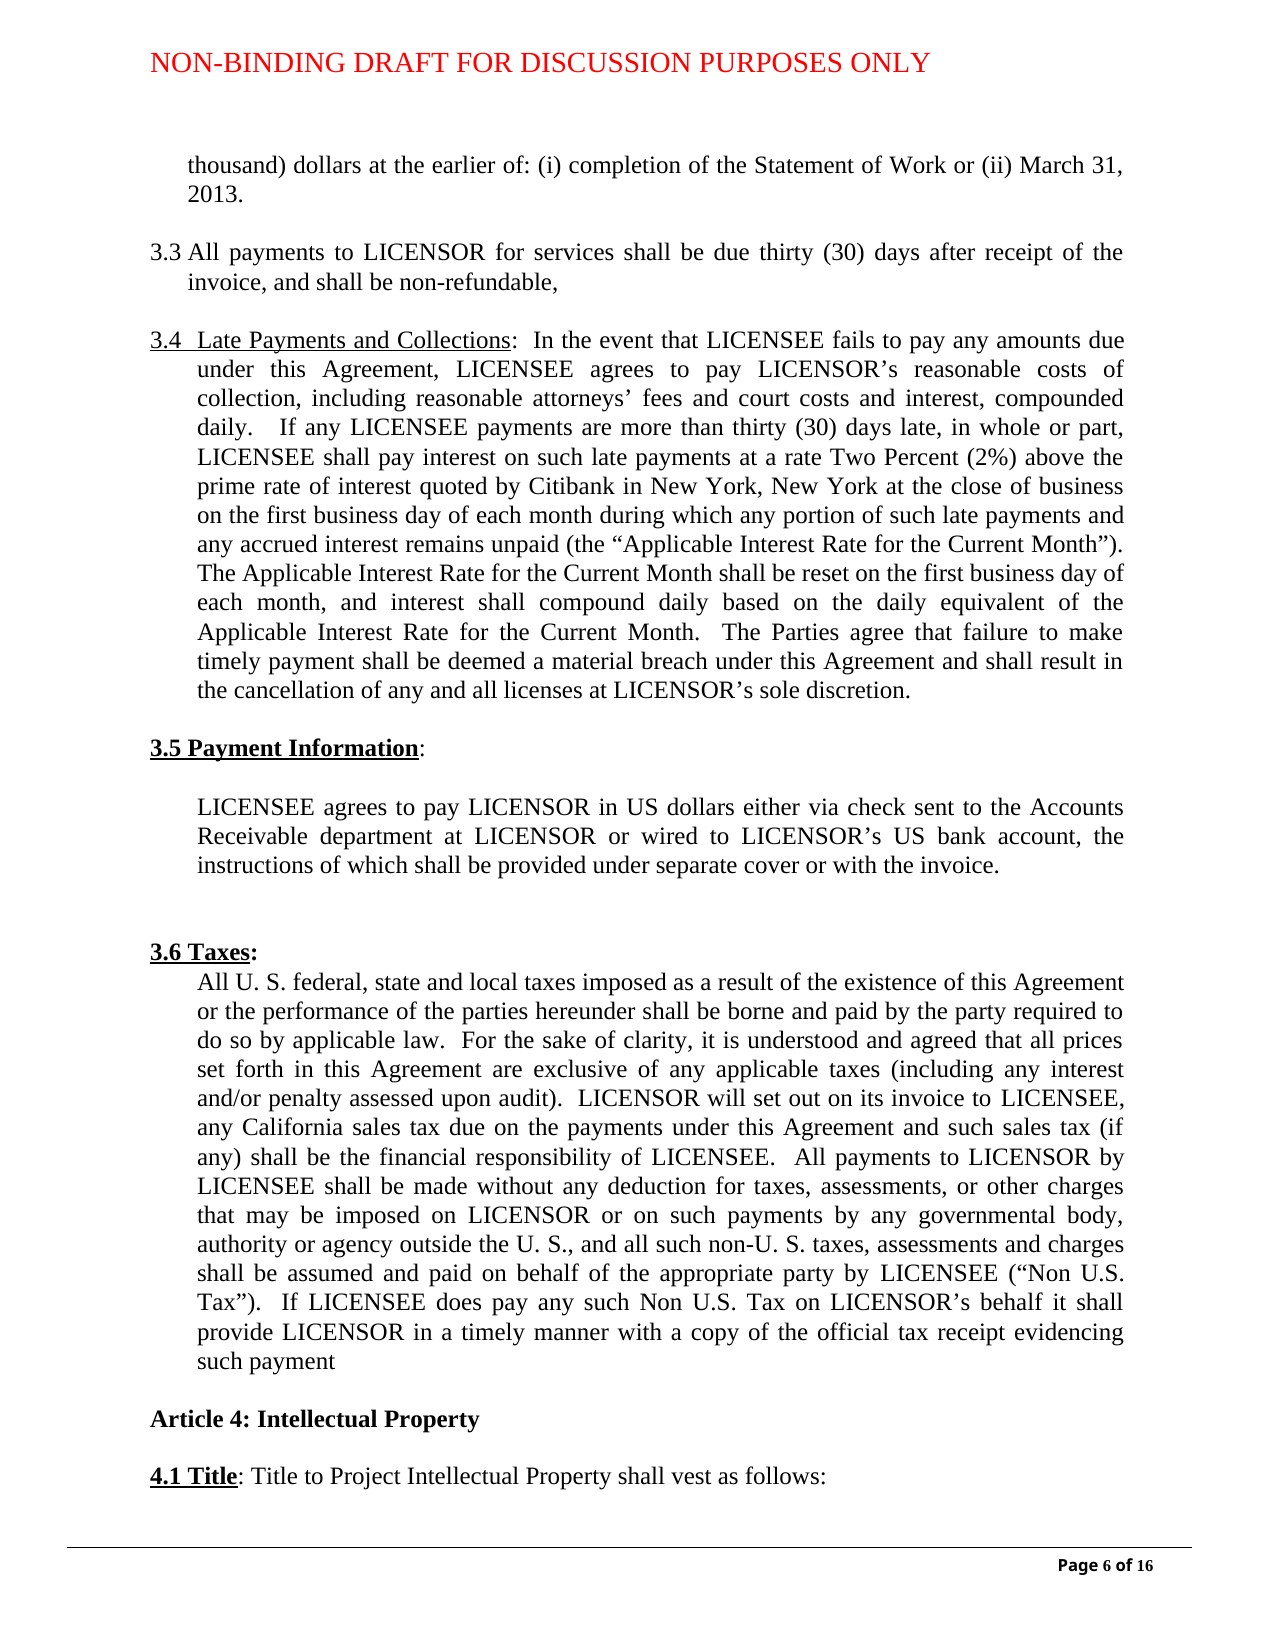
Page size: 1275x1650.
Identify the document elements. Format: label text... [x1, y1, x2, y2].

text Article 4: Intellectual Property [150, 1404, 1125, 1432]
list All payments to LICENSOR for services shall be due thirty (30) days after receipt of the invoice, and shall be non-refundable, [150, 237, 1125, 296]
text 3.5 Payment Information: [150, 733, 1125, 762]
text All U. S. federal, state and local taxes imposed as a result of the existence of this Agreement or the performance of the parties hereunder shall be borne and paid by the party required to do so by applicable law. For the sake of clarity, it is understood and agreed that all prices set forth in this Agreement are exclusive of any applicable taxes (including any interest and/or penalty assessed upon audit). LICENSOR will set out on its invoice to LICENSEE, any California sales tax due on the payments under this Agreement and such sales tax (if any) shall be the financial responsibility of LICENSEE. All payments to LICENSOR by LICENSEE shall be made without any deduction for taxes, assessments, or other charges that may be imposed on LICENSOR or on such payments by any governmental body, authority or agency outside the U. S., and all such non-U. S. taxes, assessments and charges shall be assumed and paid on behalf of the appropriate party by LICENSEE (“Non U.S. Tax”). If LICENSEE does pay any such Non U.S. Tax on LICENSOR’s behalf it shall provide LICENSOR in a timely manner with a copy of the official tax receipt evidencing such payment [197, 967, 1125, 1375]
text 3.6 Taxes: [150, 937, 1125, 967]
text LICENSEE agrees to pay LICENSOR in US dollars either via check sent to the Accounts Receivable department at LICENSOR or wired to LICENSOR’s US bank account, the instructions of which shall be provided under separate cover or with the invoice. [197, 792, 1125, 879]
text 3.4 Late Payments and Collections: In the event that LICENSEE fails to pay any amounts due under this Agreement, LICENSEE agrees to pay LICENSOR’s reasonable costs of collection, including reasonable attorneys’ fees and court costs and interest, compounded daily. If any LICENSEE payments are more than thirty (30) days late, in whole or part, LICENSEE shall pay interest on such late payments at a rate Two Percent (2%) above the prime rate of interest quoted by Citibank in New York, New York at the close of business on the first business day of each month during which any portion of such late payments and any accrued interest remains unpaid (the “Applicable Interest Rate for the Current Month”). The Applicable Interest Rate for the Current Month shall be reset on the first business day of each month, and interest shall compound daily based on the daily equivalent of the Applicable Interest Rate for the Current Month. The Parties agree that failure to make timely payment shall be deemed a material breach under this Agreement and shall result in the cancellation of any and all licenses at LICENSOR’s sole discretion. [150, 325, 1125, 704]
list Title: Title to Project Intellectual Property shall vest as follows: [150, 1461, 1125, 1490]
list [150, 150, 1125, 208]
